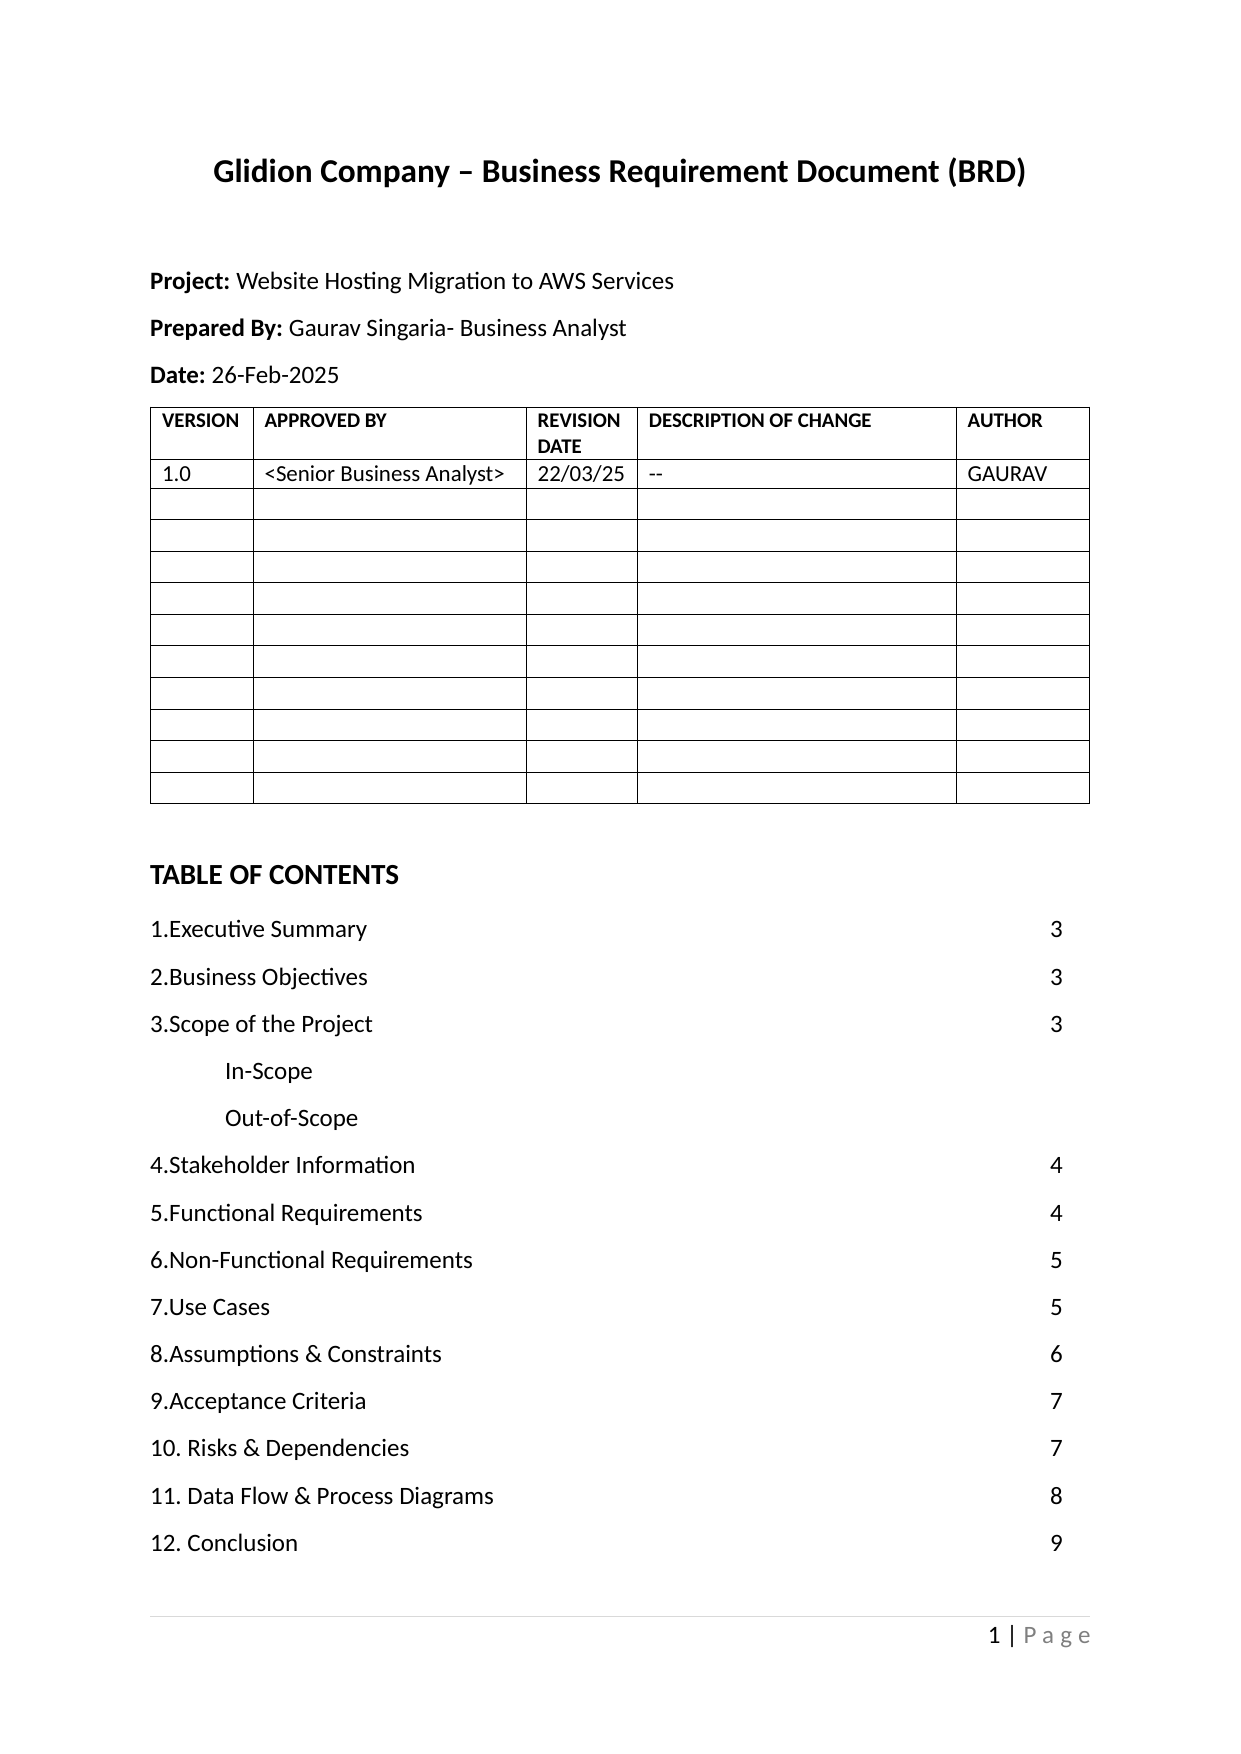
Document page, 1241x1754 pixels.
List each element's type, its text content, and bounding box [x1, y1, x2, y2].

table_cell [151, 678, 253, 708]
text 8.Assumptions & Constraints 6 [150, 1338, 1090, 1369]
table_cell [254, 489, 526, 519]
table_cell [151, 520, 253, 551]
table_cell GAURAV [957, 460, 1089, 488]
text In-Scope [150, 1055, 1090, 1086]
text Glidion Company – Business Requirement Document (BRD) [150, 150, 1090, 191]
table_cell [638, 615, 956, 645]
text 2.Business Objectives 3 [150, 961, 1090, 991]
text 4.Stakeholder Information 4 [150, 1149, 1090, 1180]
text 11. Data Flow & Process Diagrams 8 [150, 1480, 1090, 1510]
table_cell 1.0 [151, 460, 253, 488]
table_cell [638, 552, 956, 582]
table_cell [957, 615, 1089, 645]
table_cell [254, 741, 526, 772]
table_cell [527, 489, 637, 519]
table_cell [527, 773, 637, 803]
table_cell [638, 646, 956, 677]
table_cell [527, 646, 637, 677]
table_cell [527, 615, 637, 645]
table_header REVISION DATE [527, 408, 637, 458]
table_cell [527, 520, 637, 551]
table_cell [254, 646, 526, 677]
text Out-of-Scope [150, 1102, 1090, 1133]
table_cell [957, 583, 1089, 614]
table_cell [254, 583, 526, 614]
table_cell [527, 583, 637, 614]
text TABLE OF CONTENTS [150, 856, 1090, 892]
table_header AUTHOR [957, 408, 1089, 458]
table_cell [254, 773, 526, 803]
table_cell [151, 552, 253, 582]
table_cell [151, 489, 253, 519]
text 6.Non-Functional Requirements 5 [150, 1244, 1090, 1274]
table_cell [957, 520, 1089, 551]
table_cell [638, 678, 956, 708]
table_cell [151, 646, 253, 677]
table_cell [957, 678, 1089, 708]
table_cell [254, 552, 526, 582]
table_cell [638, 773, 956, 803]
table_header DESCRIPTION OF CHANGE [638, 408, 956, 458]
text 1.Executive Summary 3 [150, 913, 1090, 944]
table_header VERSION [151, 408, 253, 458]
table_cell [151, 583, 253, 614]
text 9.Acceptance Criteria 7 [150, 1385, 1090, 1416]
table_cell [527, 741, 637, 772]
text Prepared By: Gaurav Singaria- Business Analyst [150, 312, 1090, 343]
table_cell [638, 741, 956, 772]
table_cell [957, 646, 1089, 677]
table_cell [638, 710, 956, 740]
table_cell [957, 710, 1089, 740]
table_cell [527, 678, 637, 708]
text Project: Website Hosting Migration to AWS Services [150, 265, 1090, 296]
text Date: 26-Feb-2025 [150, 359, 1090, 390]
table_cell [638, 583, 956, 614]
table_cell [957, 741, 1089, 772]
table_cell [151, 615, 253, 645]
table_cell [151, 710, 253, 740]
table_cell [527, 552, 637, 582]
table_cell [957, 552, 1089, 582]
text 12. Conclusion 9 [150, 1527, 1090, 1557]
table_cell [254, 710, 526, 740]
text 7.Use Cases 5 [150, 1291, 1090, 1322]
table_cell [254, 615, 526, 645]
table_cell [254, 520, 526, 551]
text 5.Functional Requirements 4 [150, 1197, 1090, 1227]
table_cell [254, 678, 526, 708]
table_cell [957, 773, 1089, 803]
table_cell [638, 520, 956, 551]
table_cell [151, 741, 253, 772]
table_cell -- [638, 460, 956, 488]
table_cell [151, 773, 253, 803]
table_cell 22/03/25 [527, 460, 637, 488]
table_cell [527, 710, 637, 740]
table_header APPROVED BY [254, 408, 526, 458]
table_cell [957, 489, 1089, 519]
text 3.Scope of the Project 3 [150, 1008, 1090, 1038]
table_cell <Senior Business Analyst> [254, 460, 526, 488]
text 10. Risks & Dependencies 7 [150, 1433, 1090, 1463]
table_cell [638, 489, 956, 519]
